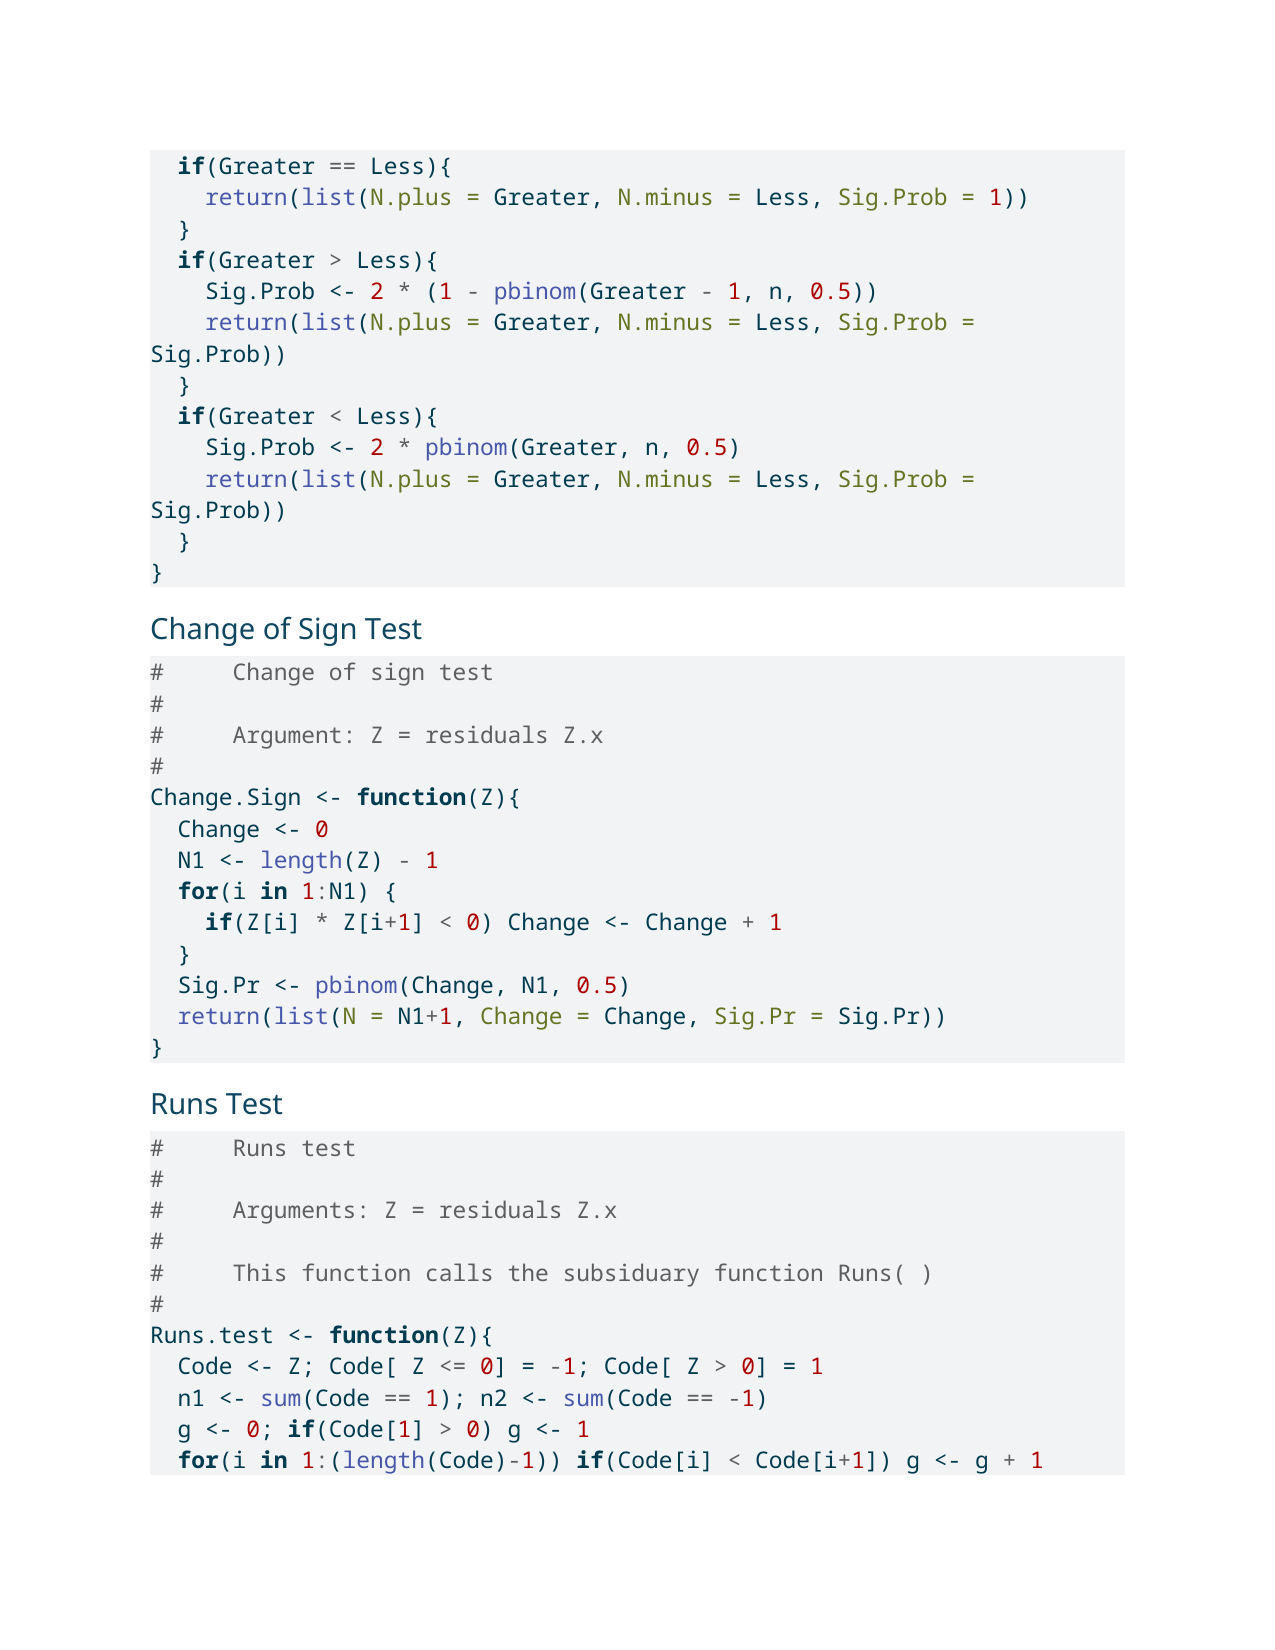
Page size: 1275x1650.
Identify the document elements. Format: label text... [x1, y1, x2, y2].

subtitle Runs Test [150, 1083, 1125, 1123]
text # Change of sign test # # Argument: Z = residuals Z.x # Change.Sign <- function(Z){ Change <- 0 N1 <- length(Z) - 1 for(i in 1:N1) { if(Z[i] * Z[i+1] < 0) Change <- Change + 1 } Sig.Pr <- pbinom(Change, N1, 0.5) return(list(N = N1+1, Change = Change, Sig.Pr = Sig.Pr)) } [164, 656, 1125, 1063]
subtitle Change of Sign Test [150, 608, 1125, 648]
